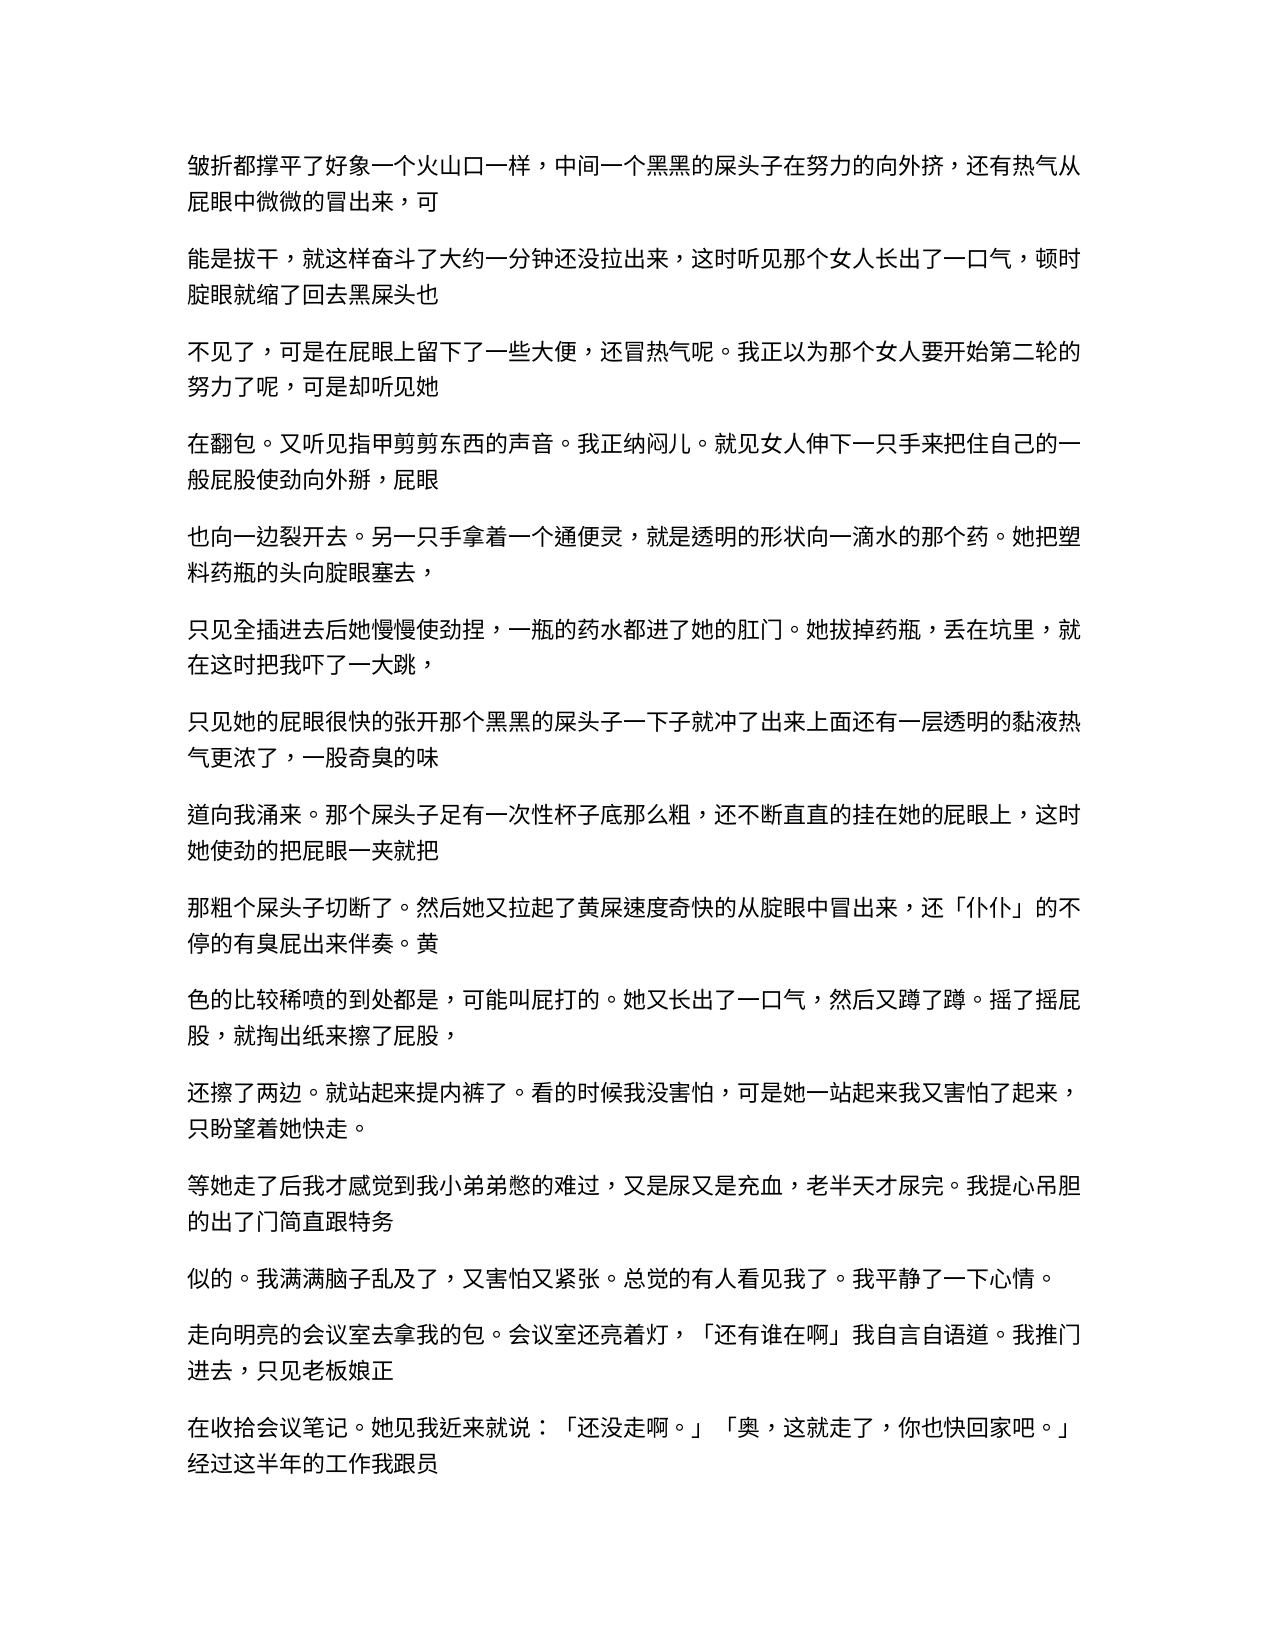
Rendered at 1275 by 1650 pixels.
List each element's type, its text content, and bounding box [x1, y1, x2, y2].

text 能是拔干，就这样奋斗了大约一分钟还没拉出来，这时听见那个女人长出了一口气，顿时腚眼就缩了回去黑屎头也 [187, 243, 1087, 310]
text 似的。我满满脑子乱及了，又害怕又紧张。总觉的有人看见我了。我平静了一下心情。 [187, 1262, 1087, 1294]
text 只见她的屁眼很快的张开那个黑黑的屎头子一下子就冲了出来上面还有一层透明的黏液热气更浓了，一股奇臭的味 [187, 706, 1087, 773]
text 等她走了后我才感觉到我小弟弟憋的难过，又是尿又是充血，老半天才尿完。我提心吊胆的出了门简直跟特务 [187, 1170, 1087, 1237]
text 只见全插进去后她慢慢使劲捏，一瓶的药水都进了她的肛门。她拔掉药瓶，丢在坑里，就在这时把我吓了一大跳， [187, 613, 1087, 681]
text 道向我涌来。那个屎头子足有一次性杯子底那么粗，还不断直直的挂在她的屁眼上，这时她使劲的把屁眼一夹就把 [187, 799, 1087, 866]
text 那粗个屎头子切断了。然后她又拉起了黄屎速度奇快的从腚眼中冒出来，还「仆仆」的不停的有臭屁出来伴奏。黄 [187, 892, 1087, 959]
text 不见了，可是在屁眼上留下了一些大便，还冒热气呢。我正以为那个女人要开始第二轮的努力了呢，可是却听见她 [187, 335, 1087, 403]
text 走向明亮的会议室去拿我的包。会议室还亮着灯，「还有谁在啊」我自言自语道。我推门进去，只见老板娘正 [187, 1319, 1087, 1386]
text 在翻包。又听见指甲剪剪东西的声音。我正纳闷儿。就见女人伸下一只手来把住自己的一般屁股使劲向外掰，屁眼 [187, 428, 1087, 495]
text 也向一边裂开去。另一只手拿着一个通便灵，就是透明的形状向一滴水的那个药。她把塑料药瓶的头向腚眼塞去， [187, 521, 1087, 588]
text 色的比较稀喷的到处都是，可能叫屁打的。她又长出了一口气，然后又蹲了蹲。摇了摇屁股，就掏出纸来擦了屁股， [187, 984, 1087, 1052]
text 在收拾会议笔记。她见我近来就说：「还没走啊。」「奥，这就走了，你也快回家吧。」经过这半年的工作我跟员 [187, 1412, 1087, 1479]
text 皱折都撑平了好象一个火山口一样，中间一个黑黑的屎头子在努力的向外挤，还有热气从屁眼中微微的冒出来，可 [187, 150, 1087, 217]
text 还擦了两边。就站起来提内裤了。看的时候我没害怕，可是她一站起来我又害怕了起来，只盼望着她快走。 [187, 1077, 1087, 1144]
